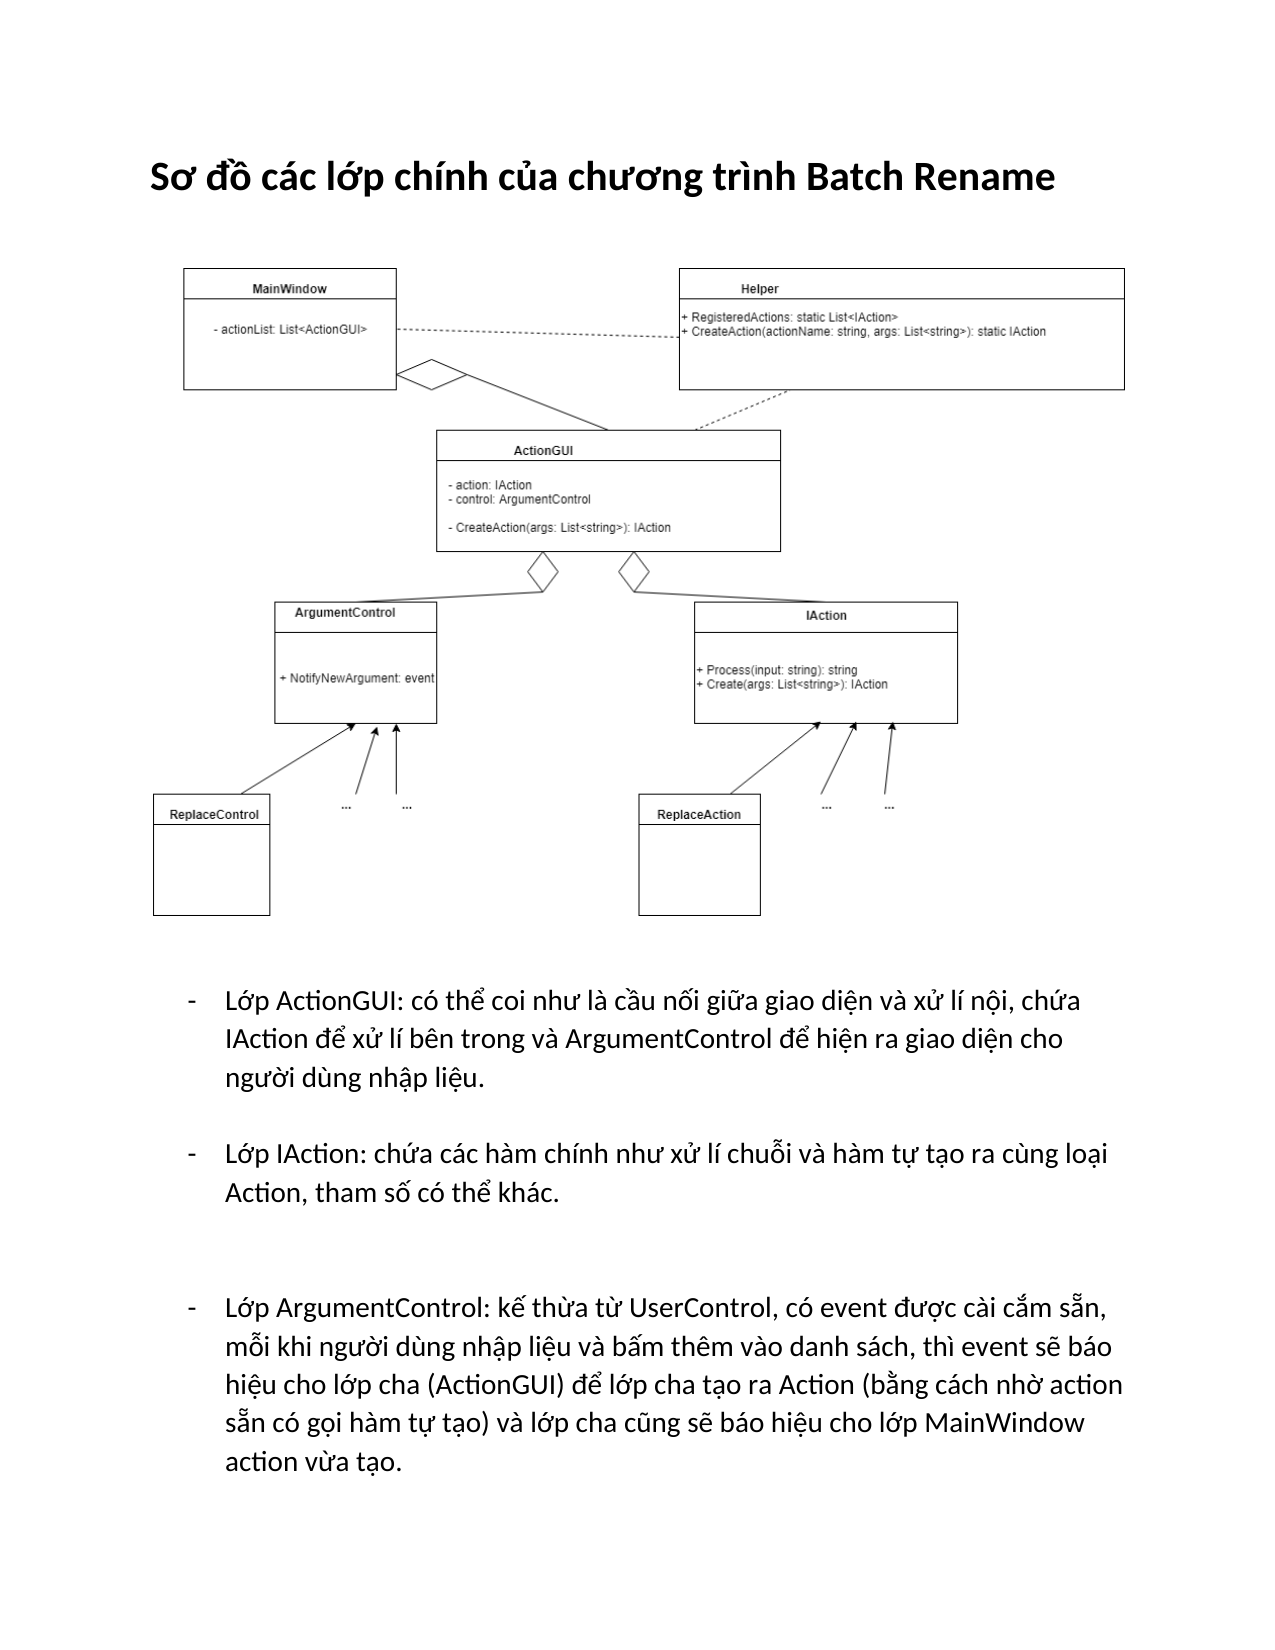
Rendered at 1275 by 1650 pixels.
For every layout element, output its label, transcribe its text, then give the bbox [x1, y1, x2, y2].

list Lớp ArgumentControl: kế thừa từ UserControl, có event được cài cắm sẵn, mỗi khi người dùng nhập liệu và bấm thêm vào danh sách, thì event sẽ báo hiệu cho lớp cha (ActionGUI) để lớp cha tạo ra Action (bằng cách nhờ action sẵn có gọi hàm tự tạo) và lớp cha cũng sẽ báo hiệu cho lớp MainWindow action vừa tạo. [187, 1289, 1125, 1479]
list Lớp IAction: chứa các hàm chính như xử lí chuỗi và hàm tự tạo ra cùng loại Action, tham số có thể khác. [187, 1136, 1125, 1209]
picture [150, 268, 1125, 916]
list Lớp ActionGUI: có thể coi như là cầu nối giữa giao diện và xử lí nội, chứa IAction để xử lí bên trong và ArgumentControl để hiện ra giao diện cho người dùng nhập liệu. [187, 982, 1125, 1094]
text Sơ đồ các lớp chính của chương trình Batch Rename [150, 150, 1125, 201]
